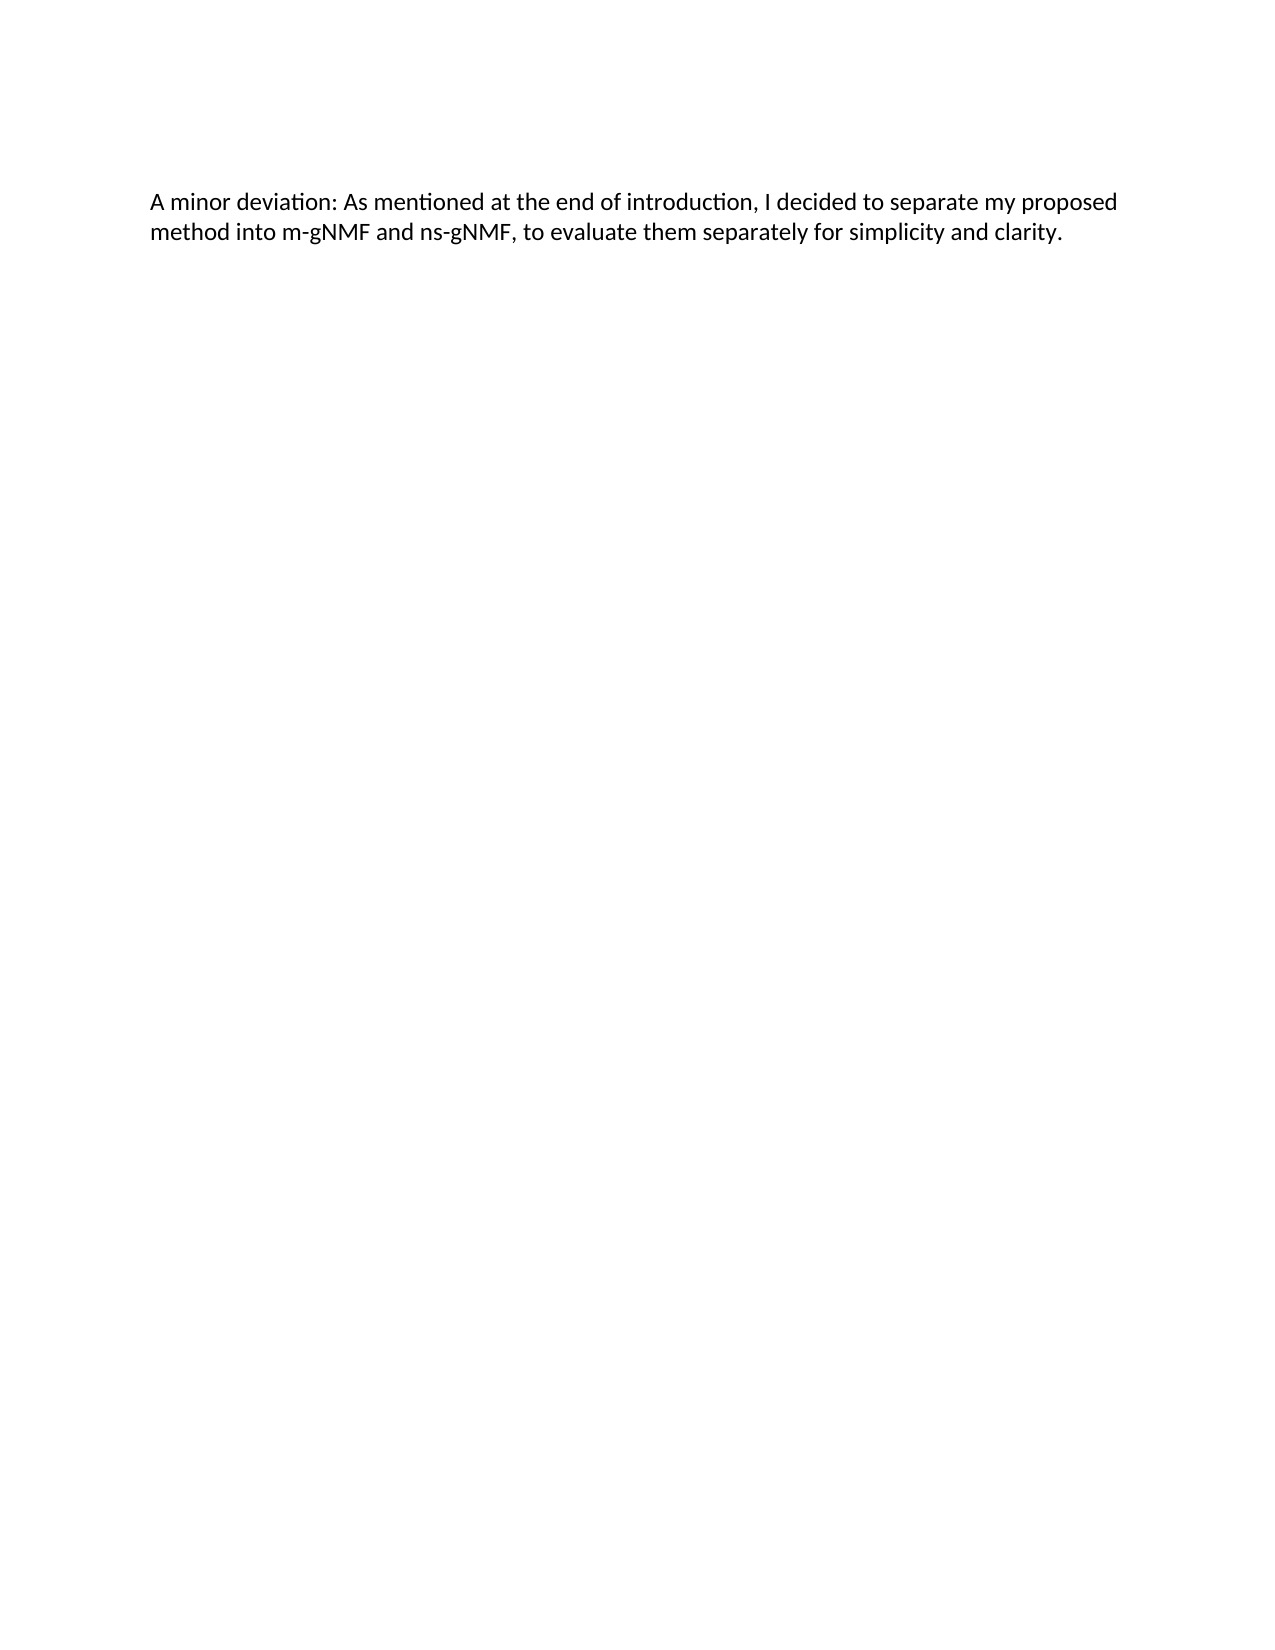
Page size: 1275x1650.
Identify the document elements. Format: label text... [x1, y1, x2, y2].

text A minor deviation: As mentioned at the end of introduction, I decided to separate my proposed method into m-gNMF and ns-gNMF, to evaluate them separately for simplicity and clarity. [150, 186, 1125, 247]
